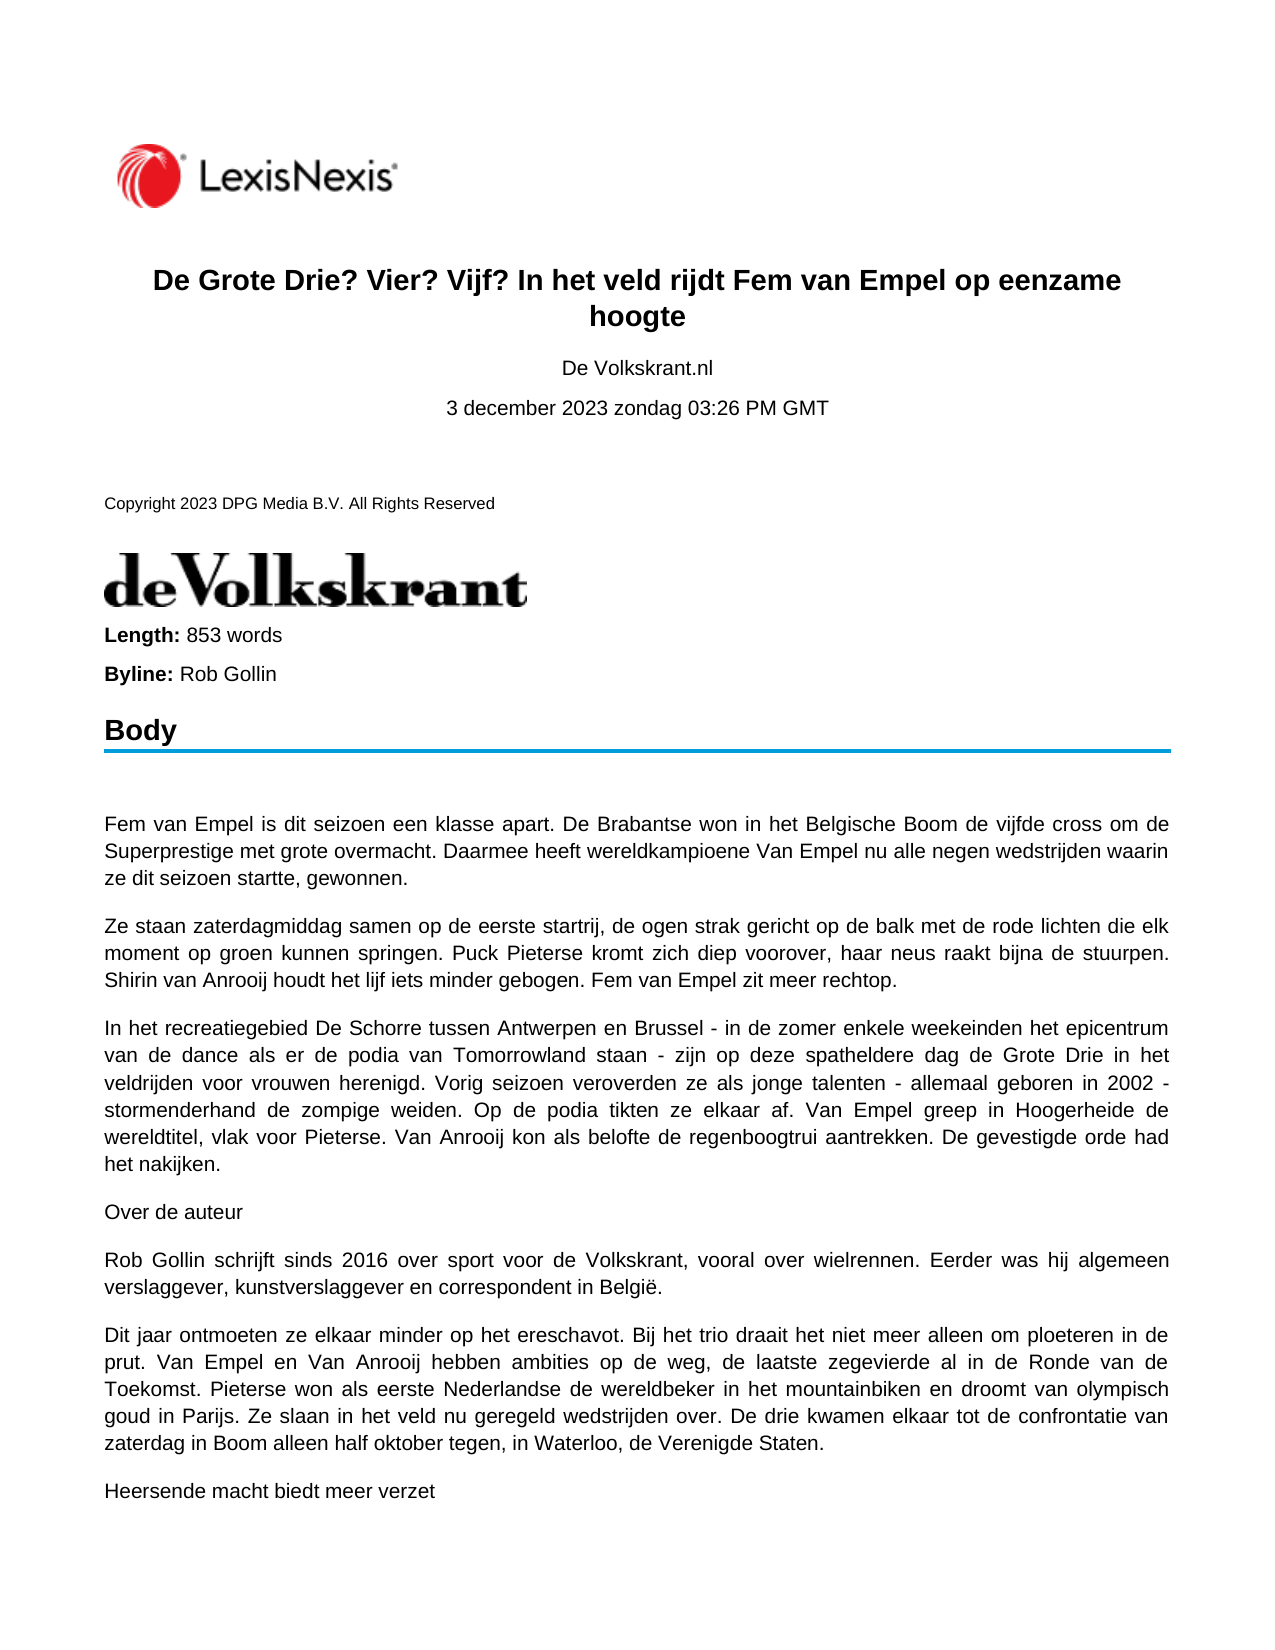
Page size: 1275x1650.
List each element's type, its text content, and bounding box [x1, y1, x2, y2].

text Rob Gollin schrijft sinds 2016 over sport voor de Volkskrant, vooral over wielrennen. Eerder was hij algemeen verslaggever, kunstverslaggever en correspondent in België. [104, 1244, 1171, 1298]
text Length: 853 words [104, 619, 1171, 647]
text Copyright 2023 DPG Media B.V. All Rights Reserved [104, 461, 1171, 513]
picture [104, 553, 527, 607]
picture [104, 144, 412, 208]
text 3 december 2023 zondag 03:26 PM GMT [104, 393, 1171, 420]
text Byline: Rob Gollin [104, 659, 1171, 686]
text De Volkskrant.nl [104, 353, 1171, 380]
text Fem van Empel is dit seizoen een klasse apart. De Brabantse won in het Belgische Boom de vijfde cross om de Superprestige met grote overmacht. Daarmee heeft wereldkampioene Van Empel nu alle negen wedstrijden waarin ze dit seizoen startte, gewonnen. [104, 809, 1171, 890]
text Dit jaar ontmoeten ze elkaar minder op het ereschavot. Bij het trio draait het niet meer alleen om ploeteren in de prut. Van Empel en Van Anrooij hebben ambities op de weg, de laatste zegevierde al in de Ronde van de Toekomst. Pieterse won als eerste Nederlandse de wereldbeker in het mountainbiken en droomt van olympisch goud in Parijs. Ze slaan in het veld nu geregeld wedstrijden over. De drie kwamen elkaar tot de confrontatie van zaterdag in Boom alleen half oktober tegen, in Waterloo, de Verenigde Staten. [104, 1319, 1171, 1455]
text Heersende macht biedt meer verzet [104, 1476, 1171, 1503]
text Body [104, 711, 1171, 747]
text Ze staan zaterdagmiddag samen op de eerste startrij, de ogen strak gericht op de balk met de rode lichten die elk moment op groen kunnen springen. Puck Pieterse kromt zich diep voorover, haar neus raakt bijna de stuurpen. Shirin van Anrooij houdt het lijf iets minder gebogen. Fem van Empel zit meer rechtop. [104, 911, 1171, 992]
subtitle De Grote Drie? Vier? Vijf? In het veld rijdt Fem van Empel op eenzame hoogte [104, 261, 1171, 332]
text In het recreatiegebied De Schorre tussen Antwerpen en Brussel - in de zomer enkele weekeinden het epicentrum van de dance als er de podia van Tomorrowland staan - zijn op deze spatheldere dag de Grote Drie in het veldrijden voor vrouwen herenigd. Vorig seizoen veroverden ze als jonge talenten - allemaal geboren in 2002 - stormenderhand de zompige weiden. Op de podia tikten ze elkaar af. Van Empel greep in Hoogerheide de wereldtitel, vlak voor Pieterse. Van Anrooij kon als belofte de regenboogtrui aantrekken. De gevestigde orde had het nakijken. [104, 1013, 1171, 1176]
text Over de auteur [104, 1196, 1171, 1223]
